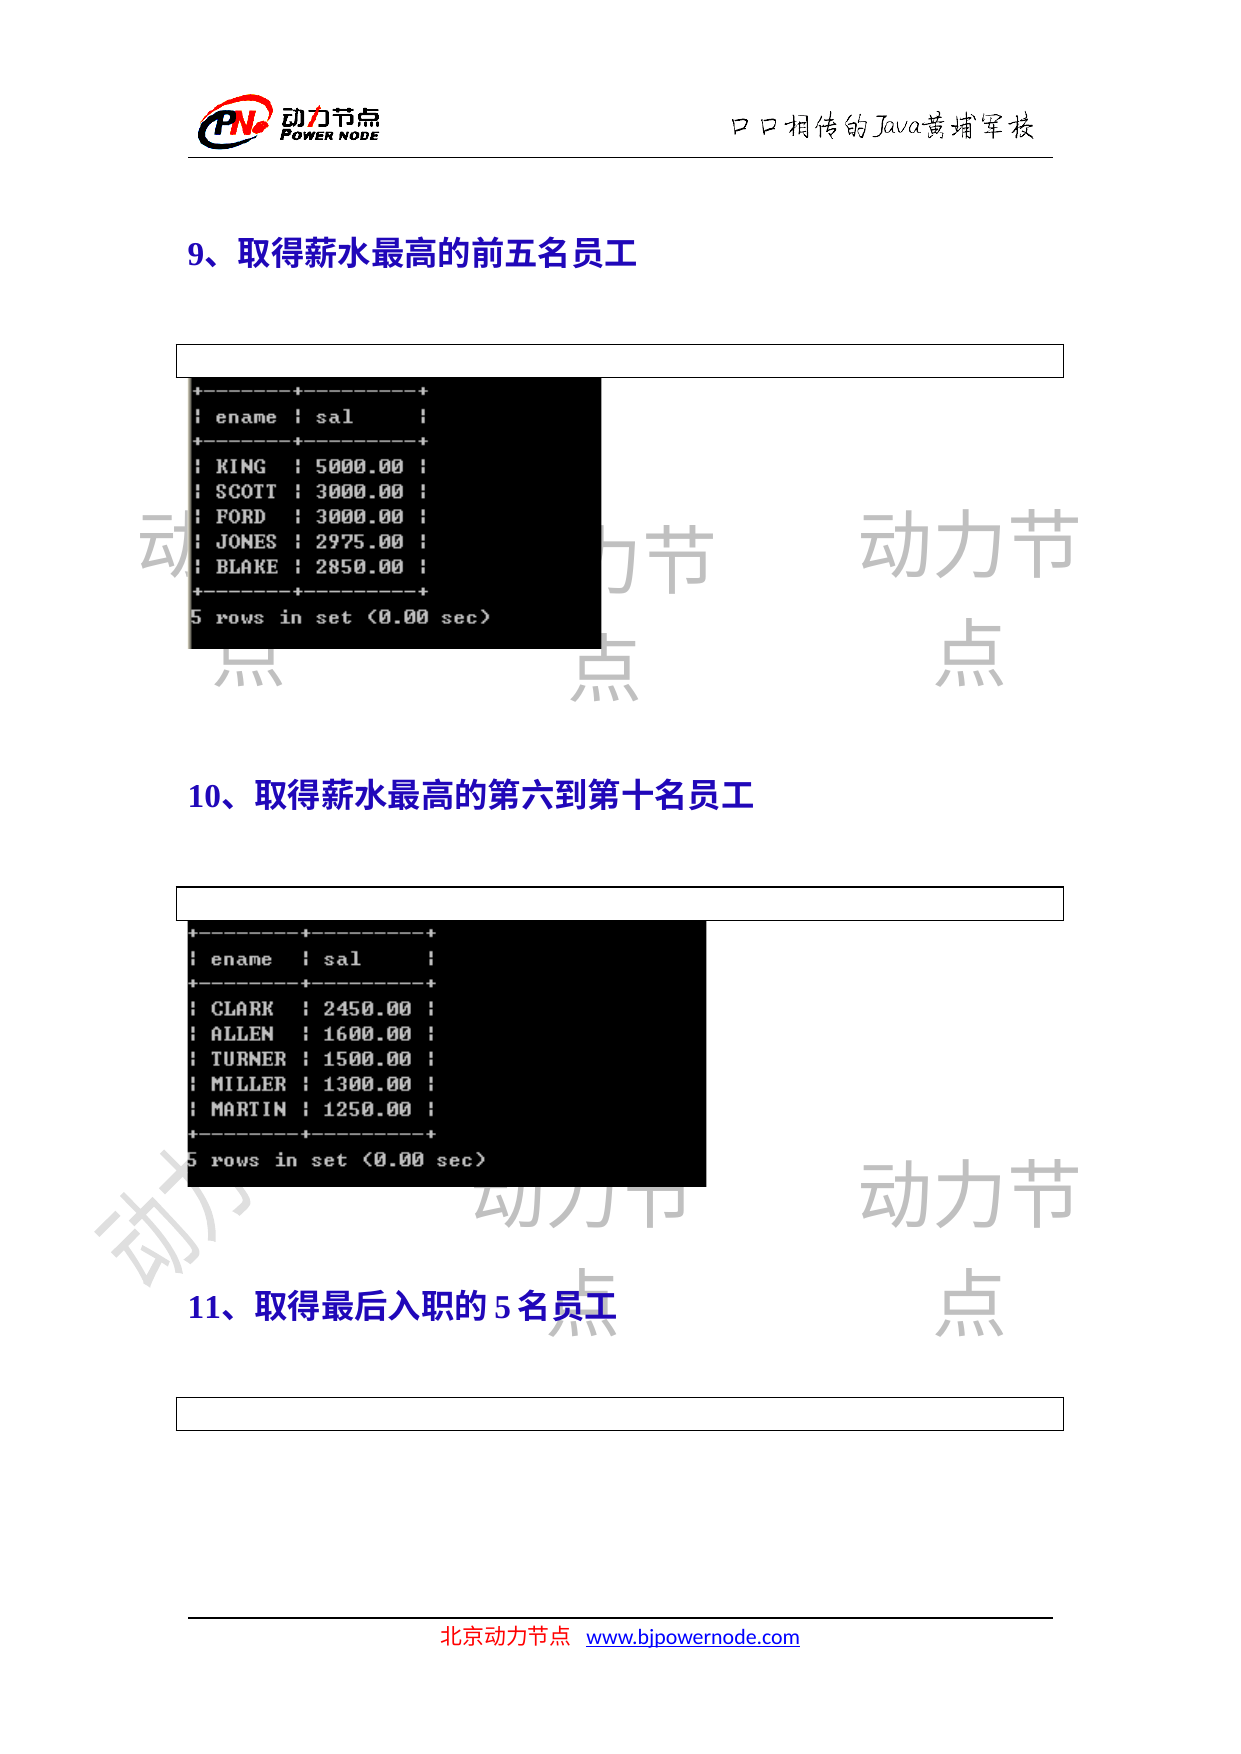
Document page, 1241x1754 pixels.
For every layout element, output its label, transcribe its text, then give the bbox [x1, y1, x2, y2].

picture [187, 921, 707, 1187]
table_header [177, 345, 1063, 377]
subtitle 11、取得最后入职的5名员工 [187, 1271, 1053, 1336]
picture [187, 88, 1053, 155]
picture [187, 378, 602, 649]
table_header [177, 1398, 1063, 1430]
subtitle 10、取得薪水最高的第六到第十名员工 [187, 761, 1053, 826]
table_header [177, 888, 1063, 920]
subtitle 9、取得薪水最高的前五名员工 [187, 218, 1053, 283]
